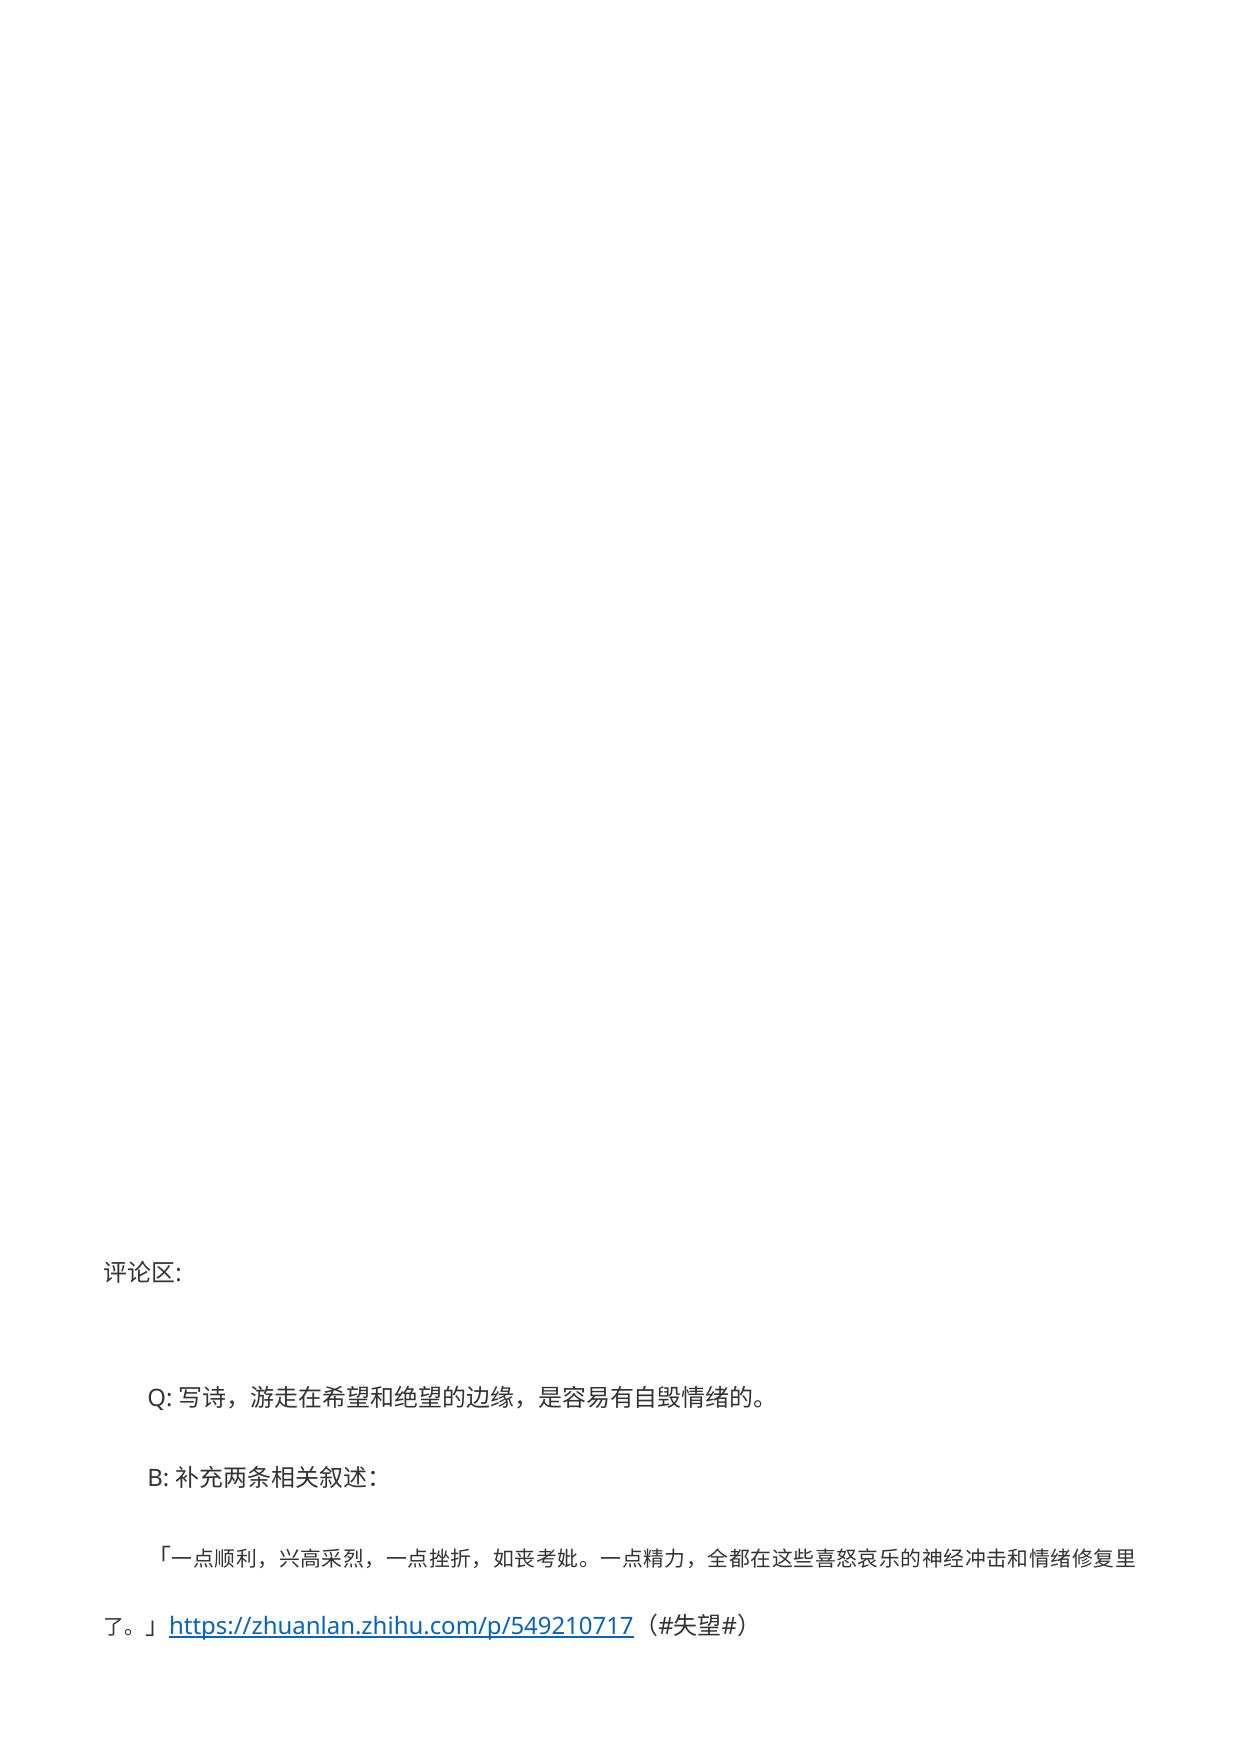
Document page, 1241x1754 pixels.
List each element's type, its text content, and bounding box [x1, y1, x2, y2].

text 「一点顺利，兴高采烈，一点挫折，如丧考妣。一点精力，全都在这些喜怒哀乐的神经冲击和情绪修复里了。」https://zhuanlan.zhihu.com/p/549210717（#失望#） [103, 1522, 1137, 1658]
text B: 补充两条相关叙述： [103, 1442, 1137, 1510]
text 评论区: [103, 1237, 1137, 1304]
text Q: 写诗，游走在希望和绝望的边缘，是容易有自毁情绪的。 [103, 1362, 1137, 1430]
